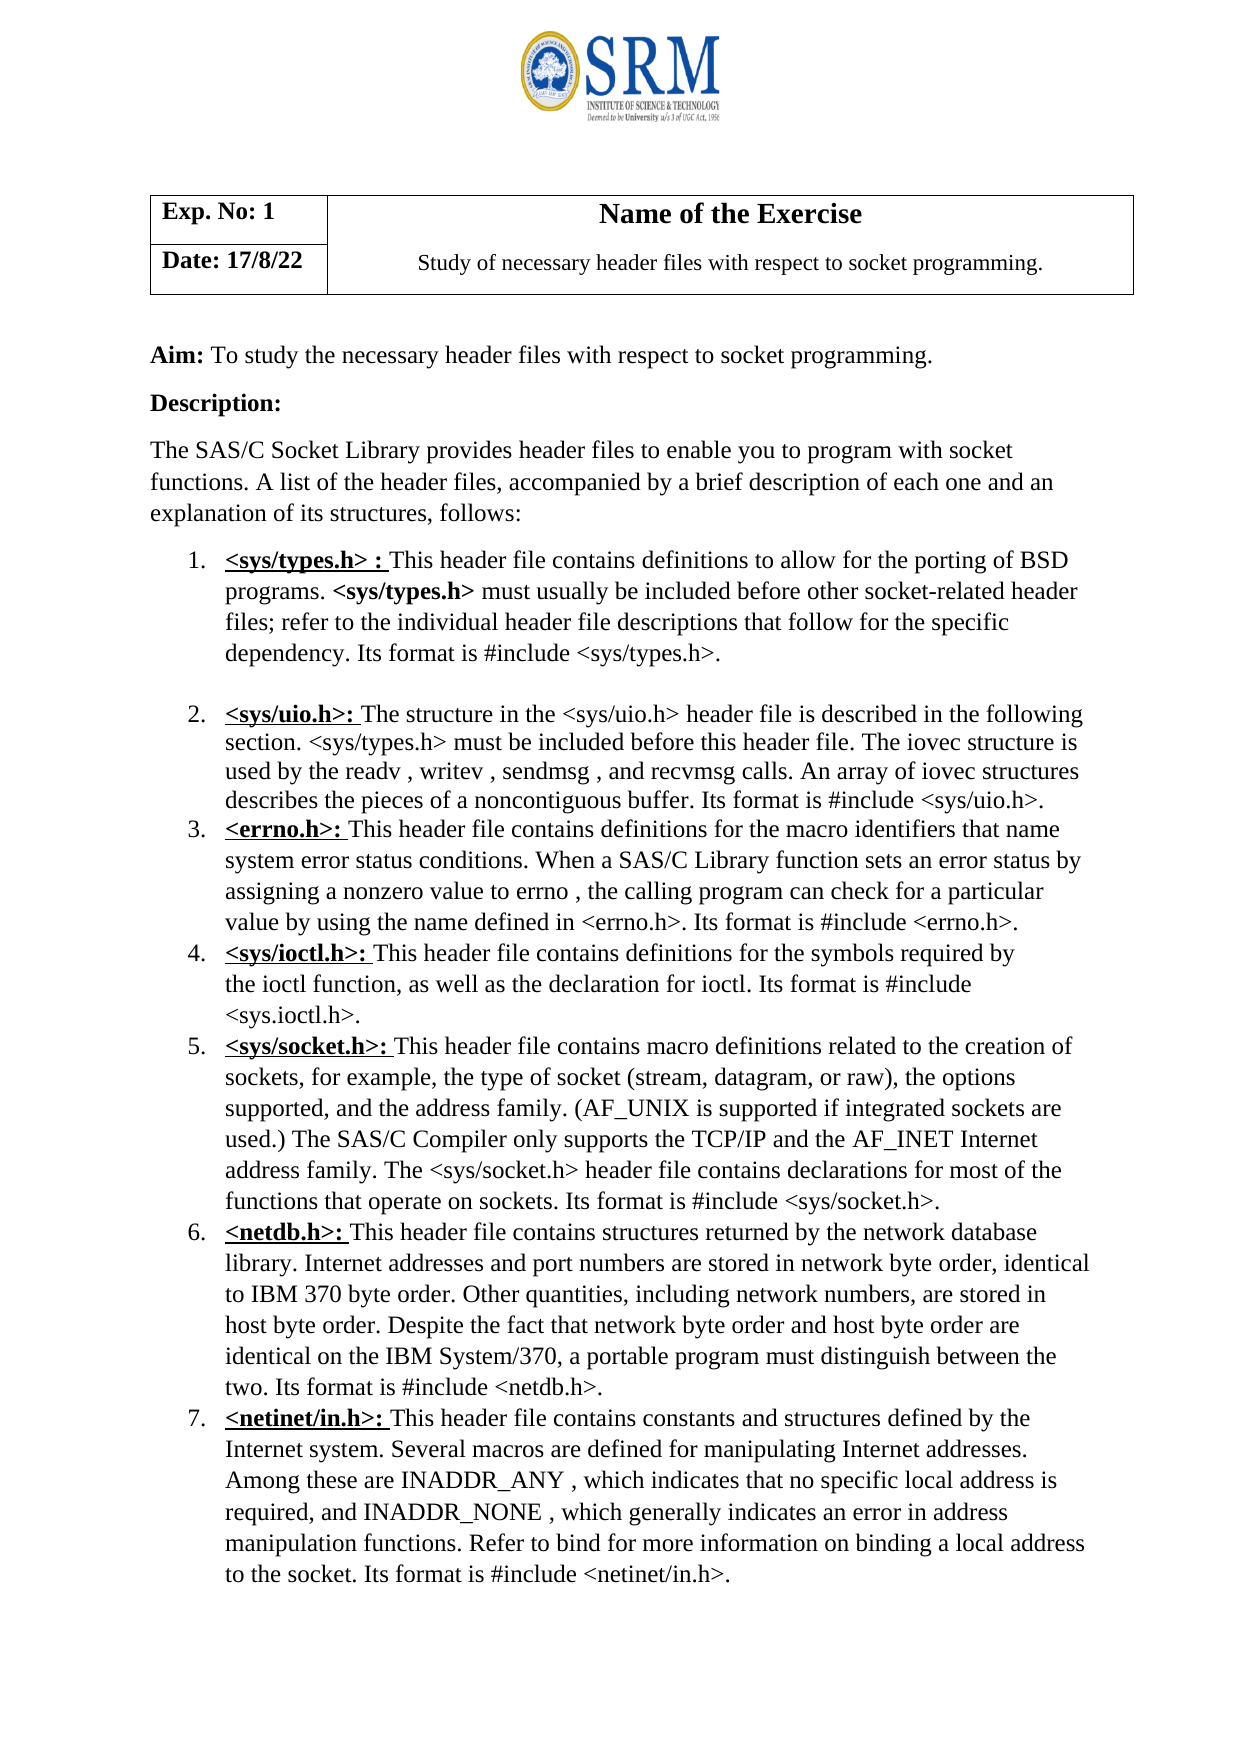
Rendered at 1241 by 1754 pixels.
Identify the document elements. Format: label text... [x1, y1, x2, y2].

table_header Exp. No: 1 [151, 196, 327, 244]
picture [520, 31, 720, 122]
text The SAS/C Socket Library provides header files to enable you to program with socket functions. A list of the header files, accompanied by a brief description of each one and an explanation of its structures, follows: [150, 436, 1090, 526]
list <sys/ioctl.h>: This header file contains definitions for the symbols required by the ioctl function, as well as the declaration for ioctl. Its format is #include <sys.ioctl.h>. [187, 967, 1090, 1058]
list <sys/uio.h>: The structure in the <sys/uio.h> header file is described in the following section. <sys/types.h> must be included before this header file. The iovec structure is used by the readv , writev , sendmsg , and recvmsg calls. An array of iovec structures describes the pieces of a noncontiguous buffer. Its format is #include <sys/uio.h>. [187, 699, 1090, 814]
list <sys/types.h> : This header file contains definitions to allow for the porting of BSD programs. <sys/types.h> must usually be included before other socket-related header files; refer to the individual header file descriptions that follow for the specific dependency. Its format is #include <sys/types.h>. [187, 545, 1090, 667]
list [187, 1433, 1090, 1554]
list <errno.h>: This header file contains definitions for the macro identifiers that name system error status conditions. When a SAS/C Library function sets an error status by assigning a nonzero value to errno , the calling program can check for a particular value by using the name defined in <errno.h>. Its format is #include <errno.h>. [187, 843, 1090, 965]
table_cell Date: 17/8/22 [151, 245, 327, 294]
list <sys/socket.h>: This header file contains macro definitions related to the creation of sockets, for example, the type of socket (stream, datagram, or raw), the options supported, and the address family. (AF_UNIX is supported if integrated sockets are used.) The SAS/C Compiler only supports the TCP/IP and the AF_INET Internet address family. The <sys/socket.h> header file contains declarations for most of the functions that operate on sockets. Its format is #include <sys/socket.h>. [187, 1060, 1090, 1244]
text Aim: To study the necessary header files with respect to socket programming. [150, 340, 1090, 369]
list <netdb.h>: This header file contains structures returned by the network database library. Internet addresses and port numbers are stored in network byte order, identical to IBM 370 byte order. Other quantities, including network numbers, are stored in host byte order. Despite the fact that network byte order and host byte order are identical on the IBM System/370, a portable program must distinguish between the two. Its format is #include <netdb.h>. [187, 1246, 1090, 1430]
text Description: [150, 388, 1090, 417]
table_header Name of the Exercise Study of necessary header files with respect to socket programming. [328, 196, 1133, 294]
